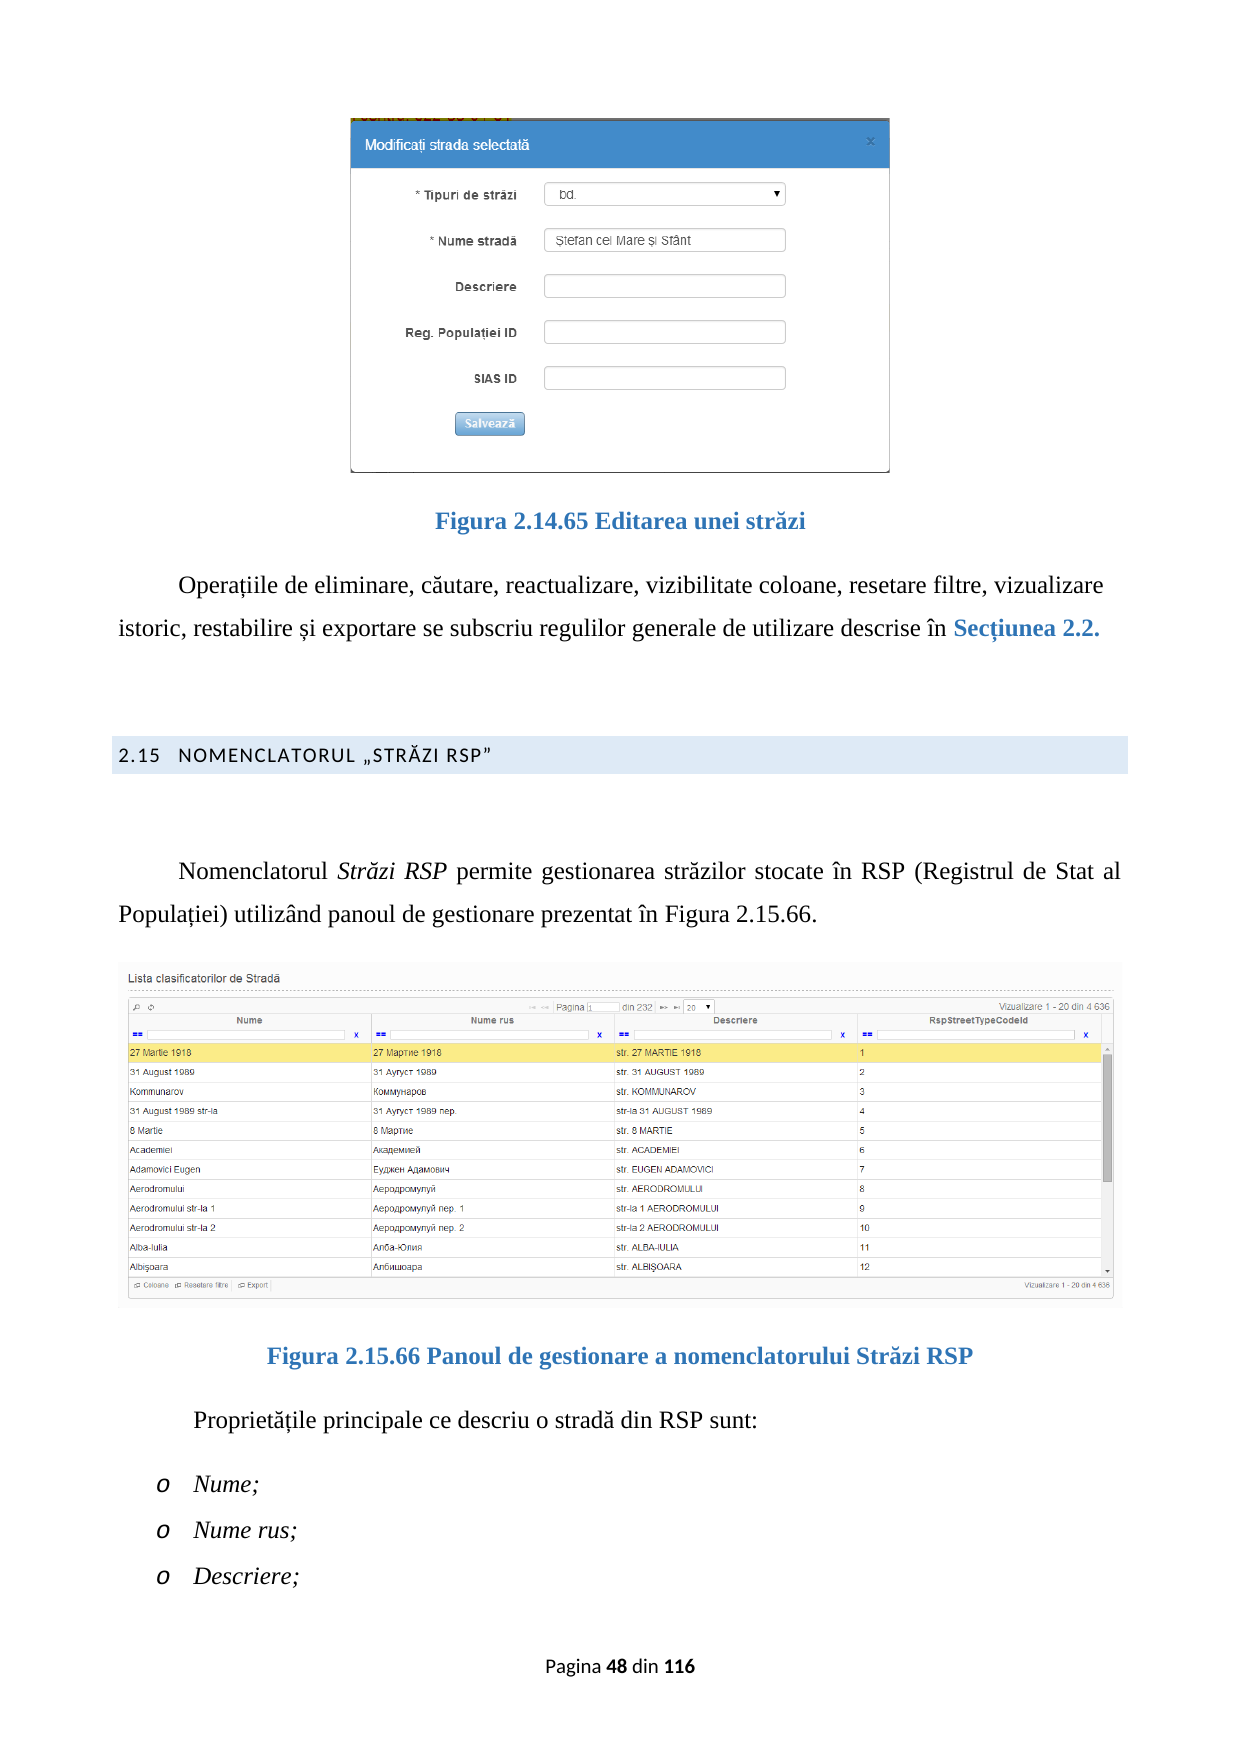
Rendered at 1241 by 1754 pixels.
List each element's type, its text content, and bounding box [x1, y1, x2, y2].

subtitle Nomenclatorul „Străzi RSP” [118, 742, 1122, 767]
list Descriere; [156, 1561, 1122, 1592]
text Proprietățile principale ce descriu o stradă din RSP sunt: [118, 1405, 1122, 1433]
list Nume rus; [156, 1515, 1122, 1546]
picture [118, 962, 1123, 1308]
picture [350, 118, 890, 473]
text Operațiile de eliminare, căutare, reactualizare, vizibilitate coloane, resetare filtre, vizualizare istoric, restabilire și exportare se subscriu regulilor generale de utilizare descrise în Secțiunea 2.2. [118, 570, 1122, 642]
list Nume; [156, 1469, 1122, 1499]
